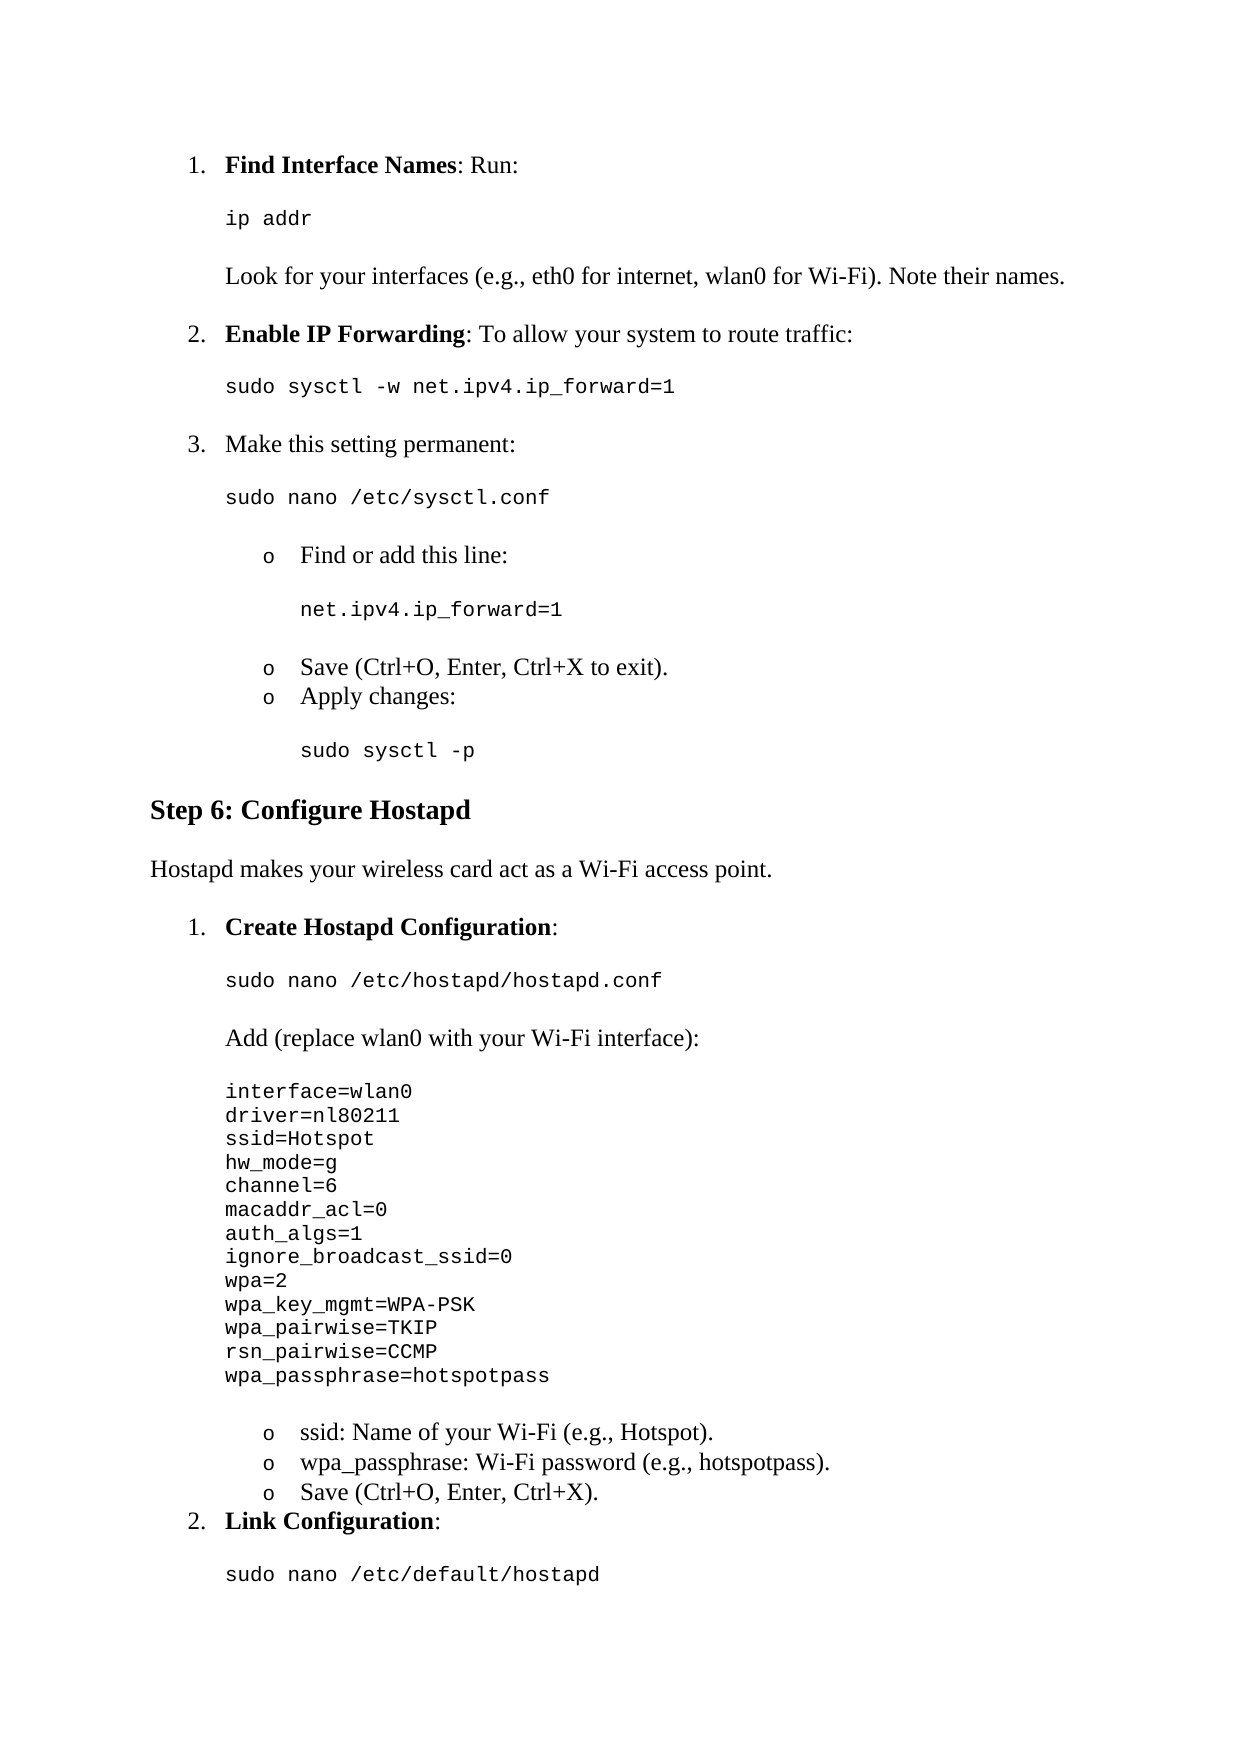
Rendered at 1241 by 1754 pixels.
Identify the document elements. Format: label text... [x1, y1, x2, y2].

text auth_algs=1 [225, 1223, 1090, 1246]
text sudo nano /etc/default/hostapd [225, 1564, 1090, 1588]
text ignore_broadcast_ssid=0 [225, 1246, 1090, 1270]
text sudo nano /etc/sysctl.conf [225, 487, 1090, 511]
list Save (Ctrl+O, Enter, Ctrl+X to exit). [262, 652, 1090, 681]
text wpa=2 [225, 1270, 1090, 1294]
text macaddr_acl=0 [225, 1199, 1090, 1223]
list Find Interface Names: Run: [187, 150, 1090, 179]
text wpa_pairwise=TKIP [225, 1317, 1090, 1341]
text sudo sysctl -p [300, 740, 1090, 764]
list Apply changes: [262, 681, 1090, 711]
list Enable IP Forwarding: To allow your system to route traffic: [187, 319, 1090, 347]
list Link Configuration: [187, 1506, 1090, 1535]
text Step 6: Configure Hostapd [150, 793, 1090, 825]
text ssid=Hotspot [225, 1128, 1090, 1152]
text driver=nl80211 [225, 1104, 1090, 1128]
text wpa_passphrase=hotspotpass [225, 1365, 1090, 1388]
text interface=wlan0 [225, 1081, 1090, 1104]
text hw_mode=g [225, 1152, 1090, 1176]
text sudo sysctl -w net.ipv4.ip_forward=1 [225, 377, 1090, 400]
list Make this setting permanent: [187, 429, 1090, 458]
list ssid: Name of your Wi-Fi (e.g., Hotspot). [262, 1417, 1090, 1447]
text ip addr [225, 208, 1090, 232]
text Hostapd makes your wireless card act as a Wi-Fi access point. [150, 854, 1090, 883]
text Add (replace wlan0 with your Wi-Fi interface): [225, 1023, 1090, 1052]
list wpa_passphrase: Wi-Fi password (e.g., hotspotpass). [262, 1447, 1090, 1477]
list Create Hostapd Configuration: [187, 912, 1090, 941]
text net.ipv4.ip_forward=1 [300, 599, 1090, 622]
list Find or add this line: [262, 540, 1090, 570]
text sudo nano /etc/hostapd/hostapd.conf [225, 970, 1090, 994]
text Look for your interfaces (e.g., eth0 for internet, wlan0 for Wi-Fi). Note their names. [225, 261, 1090, 289]
text wpa_key_mgmt=WPA-PSK [225, 1294, 1090, 1317]
text channel=6 [225, 1176, 1090, 1199]
text rsn_pairwise=CCMP [225, 1341, 1090, 1365]
list Save (Ctrl+O, Enter, Ctrl+X). [262, 1477, 1090, 1506]
